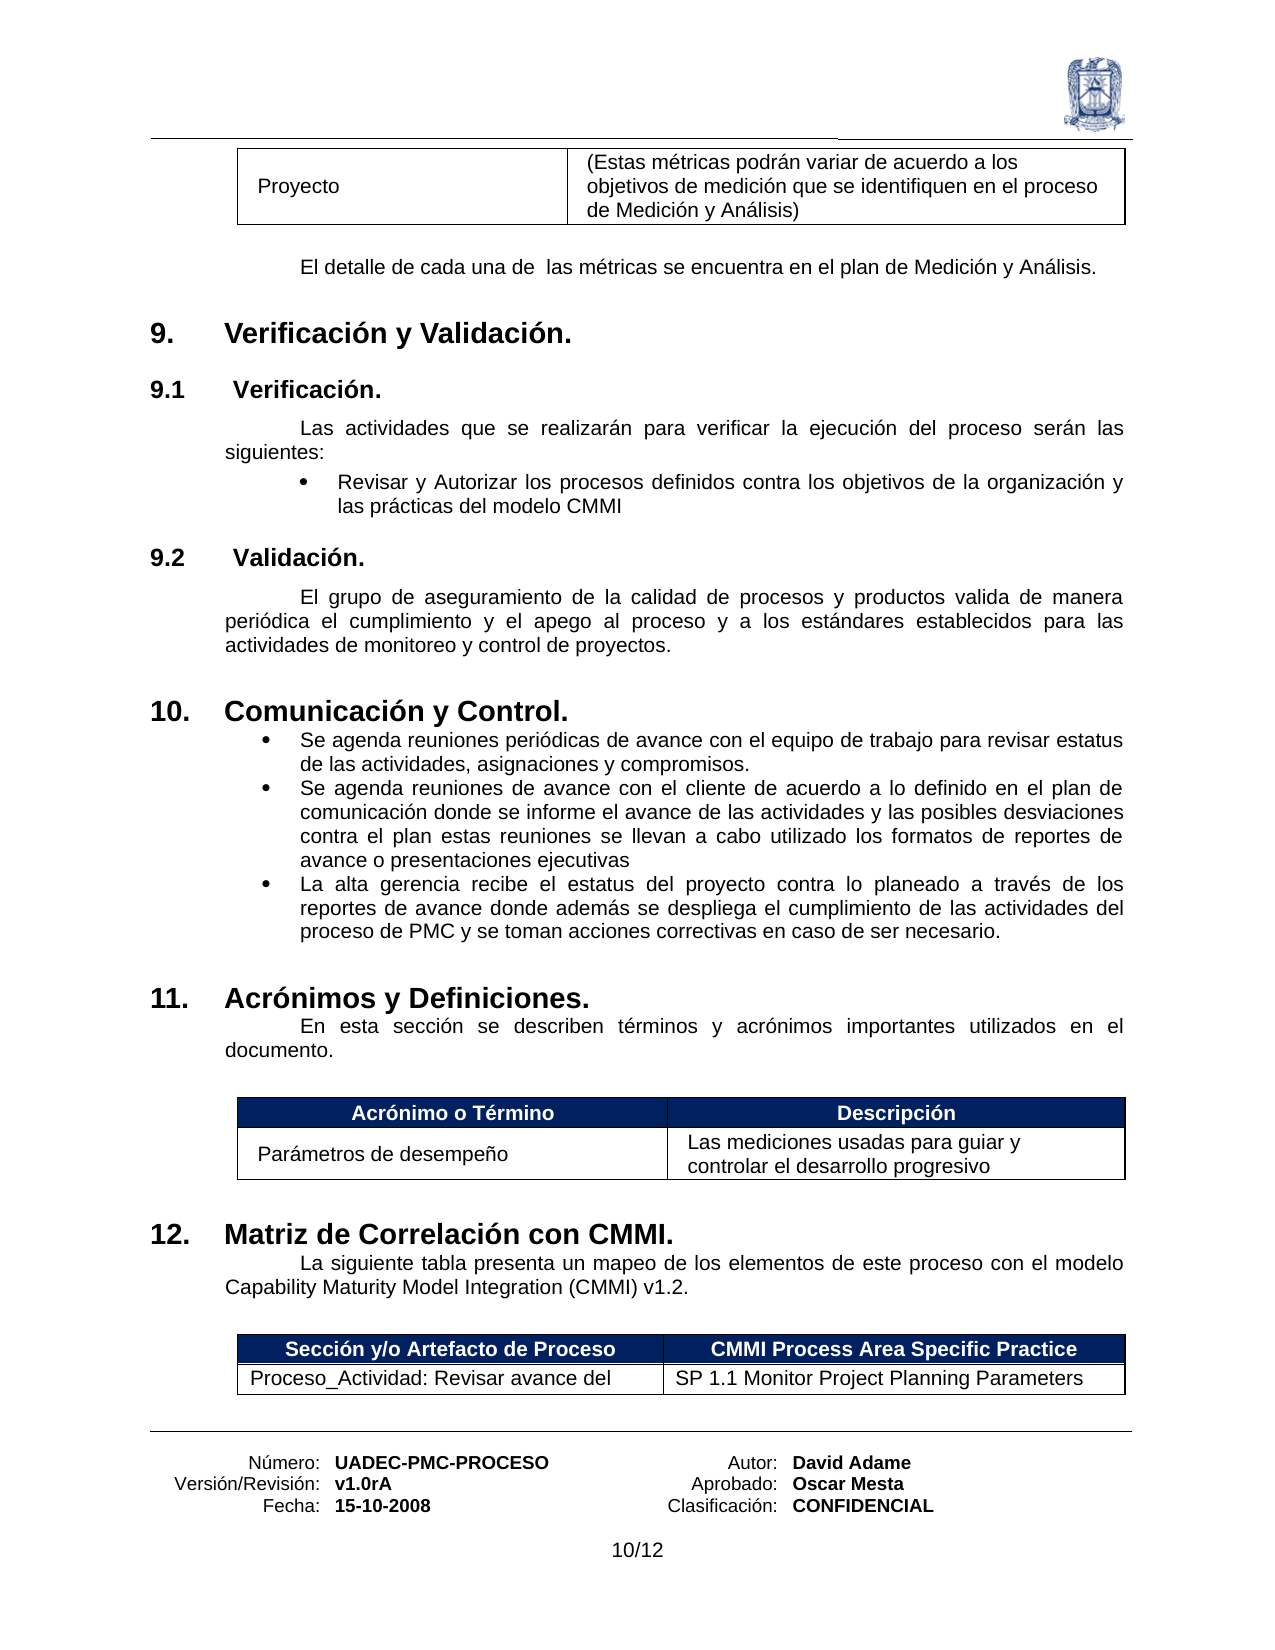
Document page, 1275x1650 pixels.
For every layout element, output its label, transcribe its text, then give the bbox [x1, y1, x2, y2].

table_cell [664, 1365, 1124, 1393]
table_header Descripción [668, 1098, 1124, 1127]
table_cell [238, 1365, 663, 1393]
table_header CMMI Process Area Specific Practice [664, 1335, 1124, 1363]
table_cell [568, 149, 1124, 223]
table_cell Parámetros de desempeño [238, 1128, 667, 1179]
text En esta sección se describen términos y acrónimos importantes utilizados en el documento. [225, 1014, 1125, 1062]
list La alta gerencia recibe el estatus del proyecto contra lo planeado a través de los reportes de avance donde además se despliega el cumplimiento de las actividades del proceso de PMC y se toman acciones correctivas en caso de ser necesario. [262, 871, 1125, 943]
table_header Sección y/o Artefacto de Proceso [238, 1335, 663, 1363]
list Se agenda reuniones periódicas de avance con el equipo de trabajo para revisar estatus de las actividades, asignaciones y compromisos. [262, 727, 1125, 775]
subtitle Comunicación y Control. [150, 694, 1125, 727]
subtitle Verificación y Validación. [150, 316, 1125, 350]
text El detalle de cada una de las métricas se encuentra en el plan de Medición y Análisis. [225, 255, 1125, 279]
subtitle Matriz de Correlación con CMMI. [150, 1217, 1125, 1251]
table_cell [238, 149, 567, 223]
table_header Acrónimo o Término [238, 1098, 667, 1127]
text Las actividades que se realizarán para verificar la ejecución del proceso serán las siguientes: [225, 416, 1125, 464]
subtitle Acrónimos y Definiciones. [150, 981, 1125, 1014]
subtitle Verificación. [150, 375, 1125, 403]
list Revisar y Autorizar los procesos definidos contra los objetivos de la organización y las prácticas del modelo CMMI [300, 470, 1125, 518]
text El grupo de aseguramiento de la calidad de procesos y productos valida de manera periódica el cumplimiento y el apego al proceso y a los estándares establecidos para las actividades de monitoreo y control de proyectos. [225, 584, 1125, 656]
text La siguiente tabla presenta un mapeo de los elementos de este proceso con el modelo Capability Maturity Model Integration (CMMI) v1.2. [225, 1251, 1125, 1299]
picture [1064, 57, 1125, 132]
list Se agenda reuniones de avance con el cliente de acuerdo a lo definido en el plan de comunicación donde se informe el avance de las actividades y las posibles desviaciones contra el plan estas reuniones se llevan a cabo utilizado los formatos de reportes de avance o presentaciones ejecutivas [262, 775, 1125, 871]
table_cell Las mediciones usadas para guiar y controlar el desarrollo progresivo [668, 1128, 1124, 1179]
subtitle Validación. [150, 543, 1125, 572]
